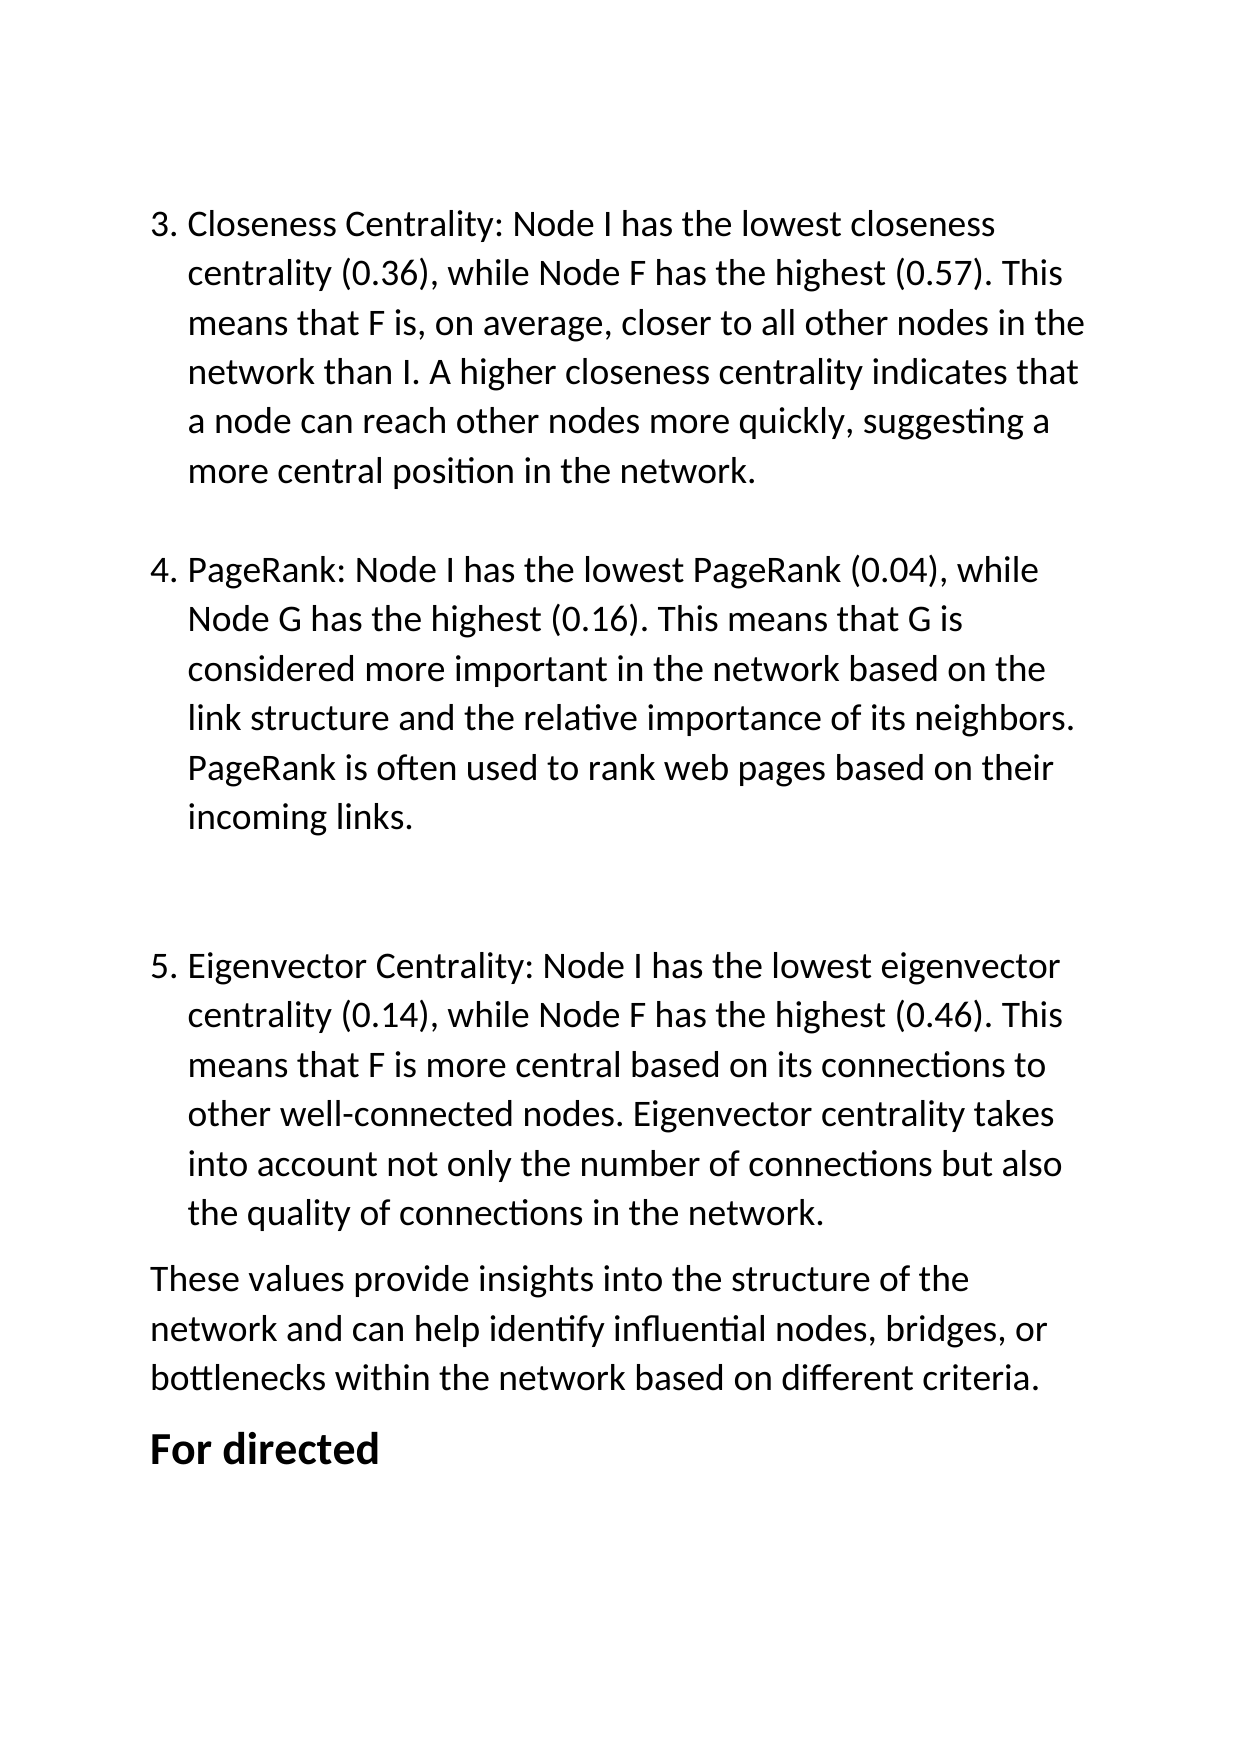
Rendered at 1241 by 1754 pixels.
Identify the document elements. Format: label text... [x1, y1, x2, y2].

list Closeness Centrality: Node I has the lowest closeness centrality (0.36), while Node F has the highest (0.57). This means that F is, on average, closer to all other nodes in the network than I. A higher closeness centrality indicates that a node can reach other nodes more quickly, suggesting a more central position in the network. [150, 199, 1090, 493]
text For directed [150, 1420, 1090, 1476]
text These values provide insights into the structure of the network and can help identify influential nodes, bridges, or bottlenecks within the network based on different criteria. [150, 1255, 1090, 1400]
list Eigenvector Centrality: Node I has the lowest eigenvector centrality (0.14), while Node F has the highest (0.46). This means that F is more central based on its connections to other well-connected nodes. Eigenvector centrality takes into account not only the number of connections but also the quality of connections in the network. [150, 942, 1090, 1235]
list PageRank: Node I has the lowest PageRank (0.04), while Node G has the highest (0.16). This means that G is considered more important in the network based on the link structure and the relative importance of its neighbors. PageRank is often used to rank web pages based on their incoming links. [150, 546, 1090, 839]
